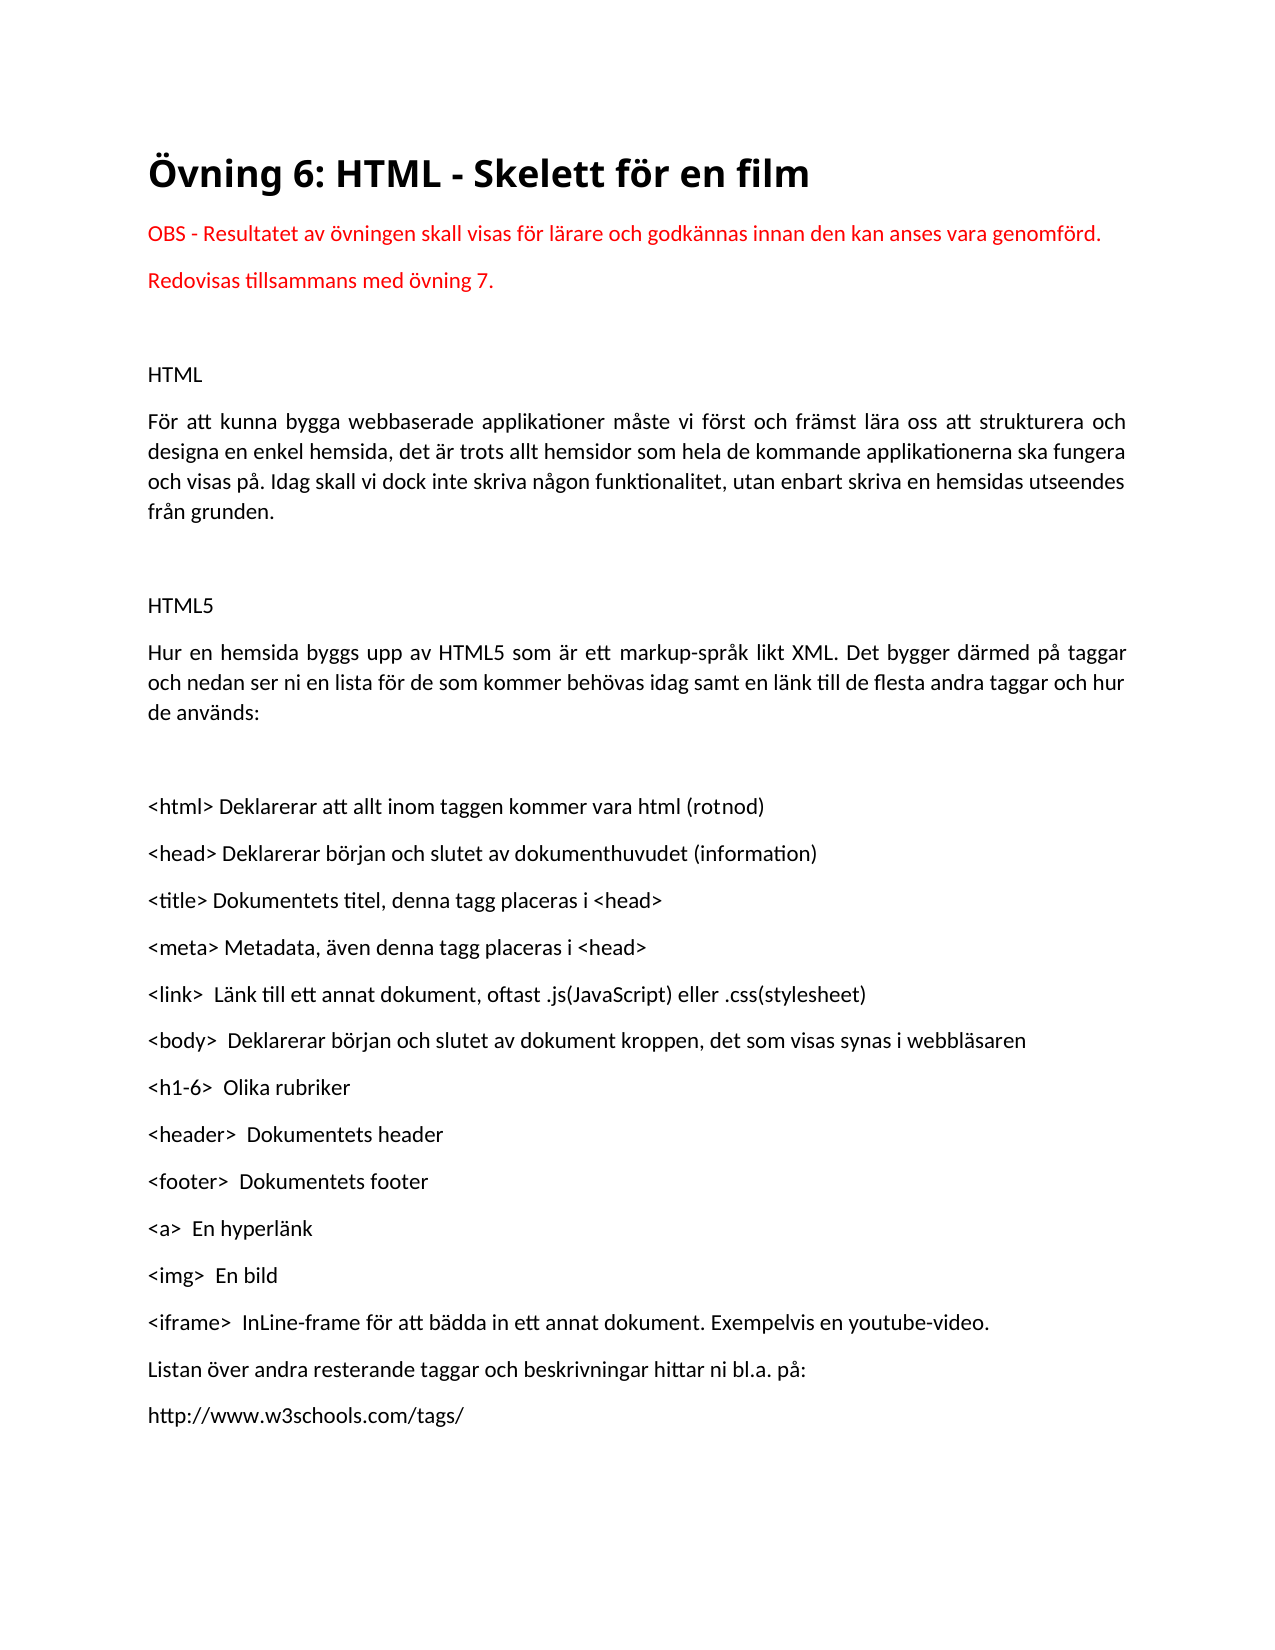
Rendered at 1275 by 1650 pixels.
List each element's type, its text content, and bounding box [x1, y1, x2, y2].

text HTML5 [148, 591, 1127, 619]
text http://www.w3schools.com/tags/ [148, 1402, 1127, 1430]
text <h1​-6>​ ​ Olika rubriker [148, 1073, 1127, 1102]
text OBS - Resultatet av övningen skall visas för lärare och godkännas innan den kan anses vara genomförd. [148, 219, 1127, 247]
text <title> Dokumentets titel, denna tagg placeras i <head> [148, 886, 1127, 914]
text <meta> Metadata, även denna tagg placeras i <head> [148, 933, 1127, 961]
text <head> Deklarerar början och slutet av dokumenthuvudet (information) [148, 839, 1127, 867]
text <img>​ ​ En bild [148, 1261, 1127, 1289]
text <footer>​ ​ Dokumentets footer [148, 1167, 1127, 1195]
text <header> ​ Dokumentets header [148, 1120, 1127, 1148]
text <link>​ ​ Länk till ett annat dokument, oftast .js(JavaScript) eller .css(stylesheet) [148, 980, 1127, 1008]
text <html> Deklarerar att allt inom taggen kommer vara html (rot​nod) [148, 792, 1127, 820]
text <body>​ ​ Deklarerar början och slutet av dokument kroppen, det som visas synas i webbläsaren [148, 1027, 1127, 1055]
text Hur en hemsida byggs upp av HTML5 som är ett ​markup-språk ​likt ​XML​. Det bygger därmed på taggar och nedan ser ni en lista för de som kommer behövas idag samt en länk till de flesta andra taggar och hur de används: [148, 638, 1127, 727]
text <iframe>​ ​ In​Line-frame​ för att bädda in ett annat dokument. Exempelvis en youtube-video. [148, 1308, 1127, 1336]
text <a>​ ​ En hyperlänk [148, 1214, 1127, 1242]
text För att kunna bygga webbaserade applikationer måste vi först och främst lära oss att strukturera och designa en enkel hemsida, det är trots allt hemsidor som hela de kommande applikationerna ska fungera och visas på. Idag skall vi dock inte skriva någon funktionalitet, utan enbart skriva en hemsidas utseendes från grunden. [148, 407, 1127, 526]
text Redovisas tillsammans med övning 7. [148, 266, 1127, 294]
text Listan över andra resterande taggar och beskrivningar hittar ni bl.a. på: [148, 1355, 1127, 1383]
text Övning 6: HTML - Skelett för en film [148, 148, 1127, 199]
text HTML [148, 360, 1127, 388]
